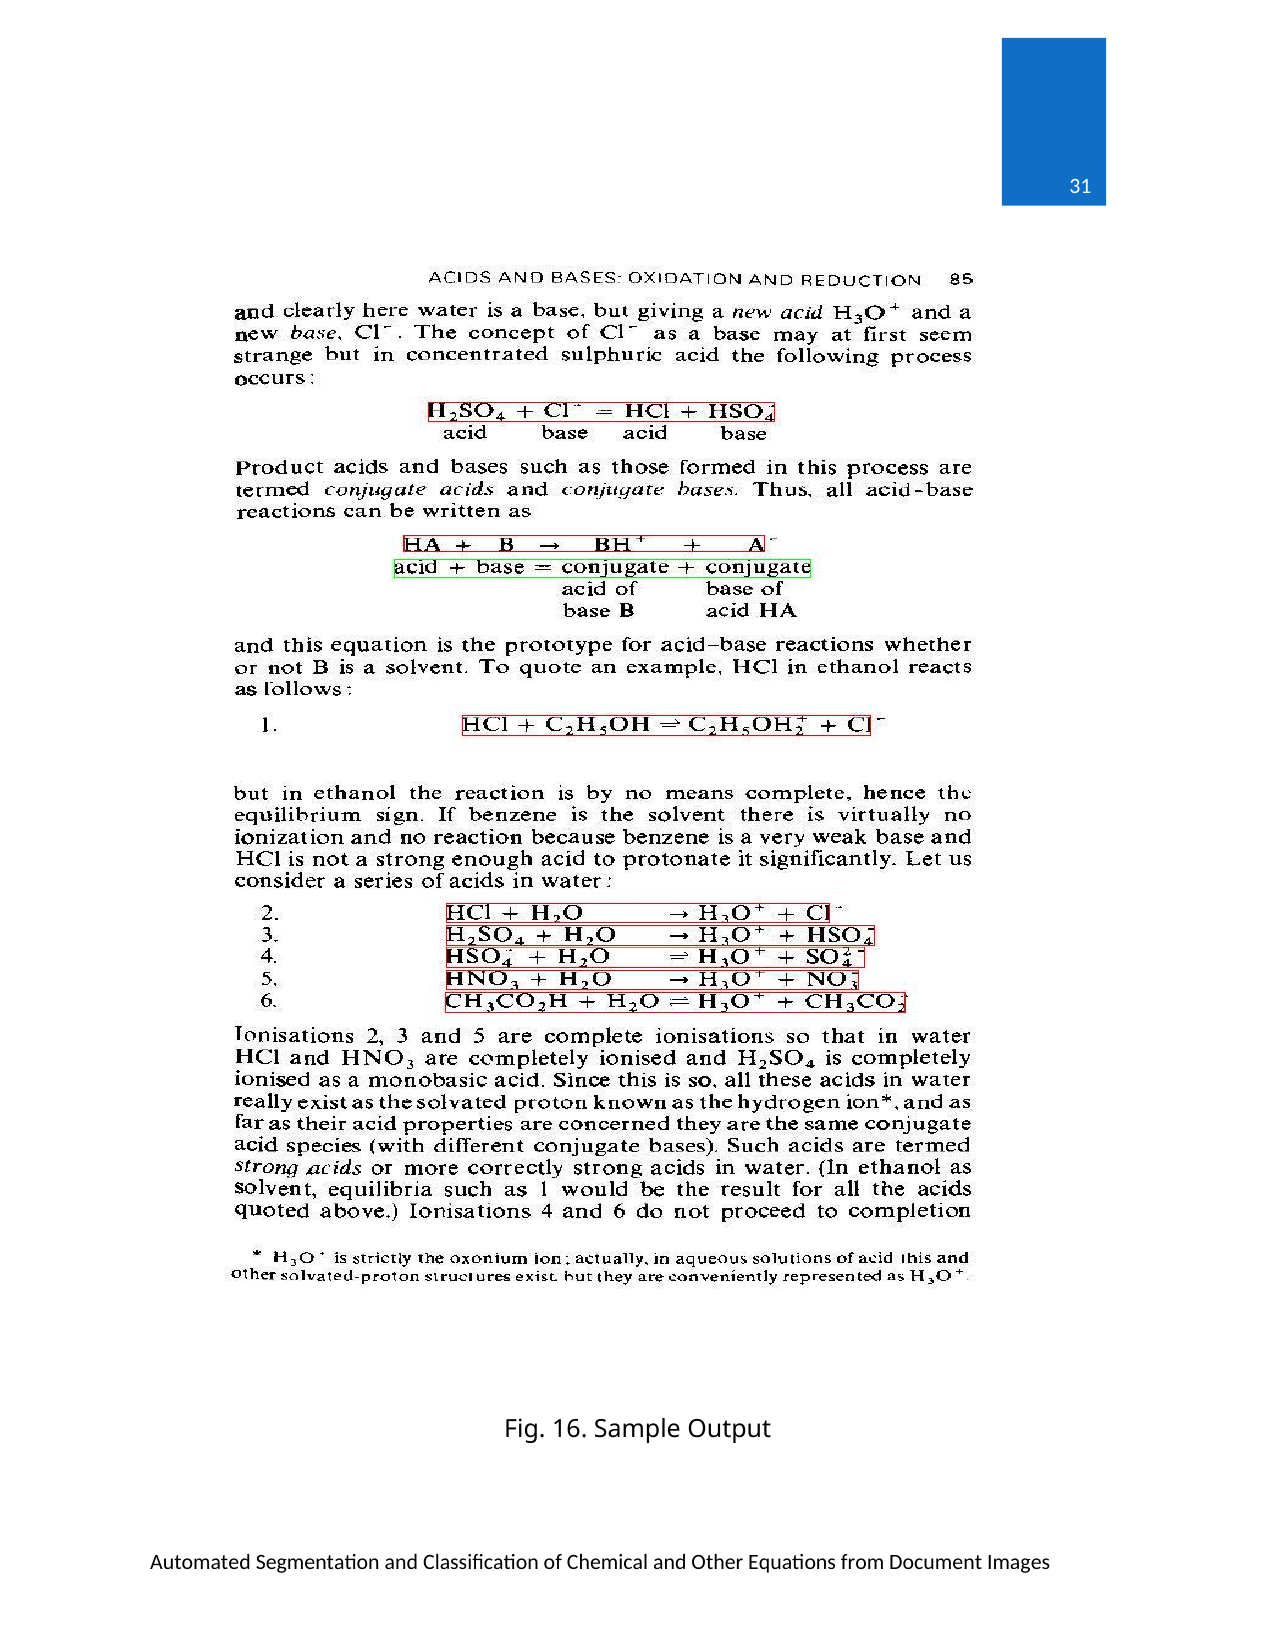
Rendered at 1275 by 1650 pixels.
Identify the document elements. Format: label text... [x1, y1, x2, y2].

text Fig. 16. Sample Output [150, 1411, 1125, 1445]
